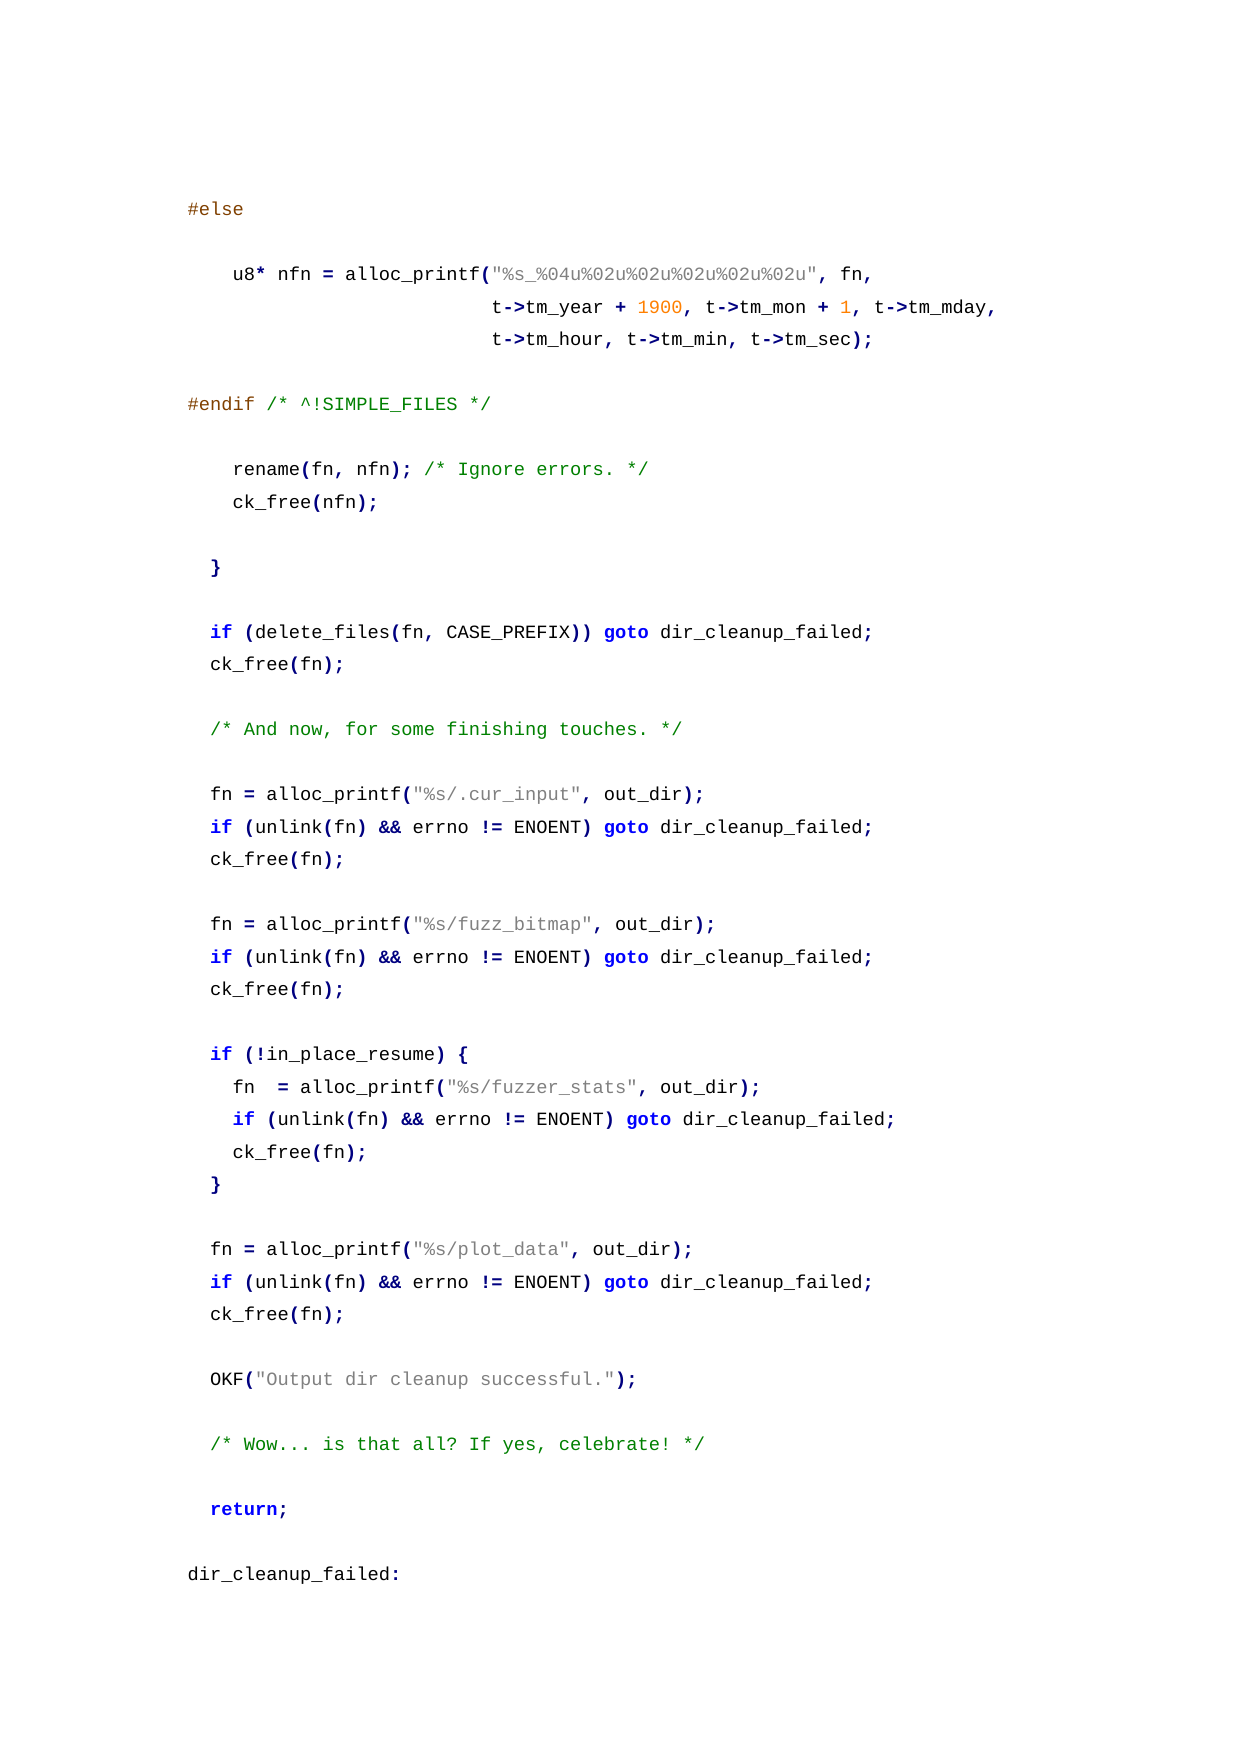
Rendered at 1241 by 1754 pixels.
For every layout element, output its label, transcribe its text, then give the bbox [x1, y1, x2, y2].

text if (!in_place_resume) { [187, 1039, 1053, 1072]
text fn = alloc_printf("%s/.cur_input", out_dir); [187, 779, 1053, 812]
text if (delete_files(fn, CASE_PREFIX)) goto dir_cleanup_failed; [187, 617, 1053, 649]
text ck_free(fn); [187, 844, 1053, 877]
text fn = alloc_printf("%s/plot_data", out_dir); [187, 1234, 1053, 1267]
text ck_free(fn); [187, 1299, 1053, 1332]
text if (unlink(fn) && errno != ENOENT) goto dir_cleanup_failed; [187, 812, 1053, 844]
text ck_free(fn); [187, 649, 1053, 682]
text u8* nfn = alloc_printf("%s_%04u%02u%02u%02u%02u%02u", fn, [187, 259, 1053, 292]
text ck_free(nfn); [187, 487, 1053, 519]
text ck_free(fn); [187, 1137, 1053, 1169]
text } [187, 552, 1053, 584]
text dir_cleanup_failed: [187, 1559, 1053, 1592]
text if (unlink(fn) && errno != ENOENT) goto dir_cleanup_failed; [187, 1267, 1053, 1299]
text fn = alloc_printf("%s/fuzz_bitmap", out_dir); [187, 909, 1053, 942]
text rename(fn, nfn); /* Ignore errors. */ [187, 454, 1053, 487]
text if (unlink(fn) && errno != ENOENT) goto dir_cleanup_failed; [187, 942, 1053, 974]
text #endif /* ^!SIMPLE_FILES */ [187, 389, 1053, 422]
text t->tm_hour, t->tm_min, t->tm_sec); [187, 324, 1053, 357]
text fn = alloc_printf("%s/fuzzer_stats", out_dir); [187, 1072, 1053, 1104]
text /* And now, for some finishing touches. */ [187, 714, 1053, 747]
text return; [187, 1494, 1053, 1527]
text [187, 292, 1053, 324]
text OKF("Output dir cleanup successful."); [187, 1364, 1053, 1397]
text } [187, 1169, 1053, 1202]
text #else [187, 194, 1053, 227]
text if (unlink(fn) && errno != ENOENT) goto dir_cleanup_failed; [187, 1104, 1053, 1137]
text ck_free(fn); [187, 974, 1053, 1007]
text /* Wow... is that all? If yes, celebrate! */ [187, 1429, 1053, 1462]
